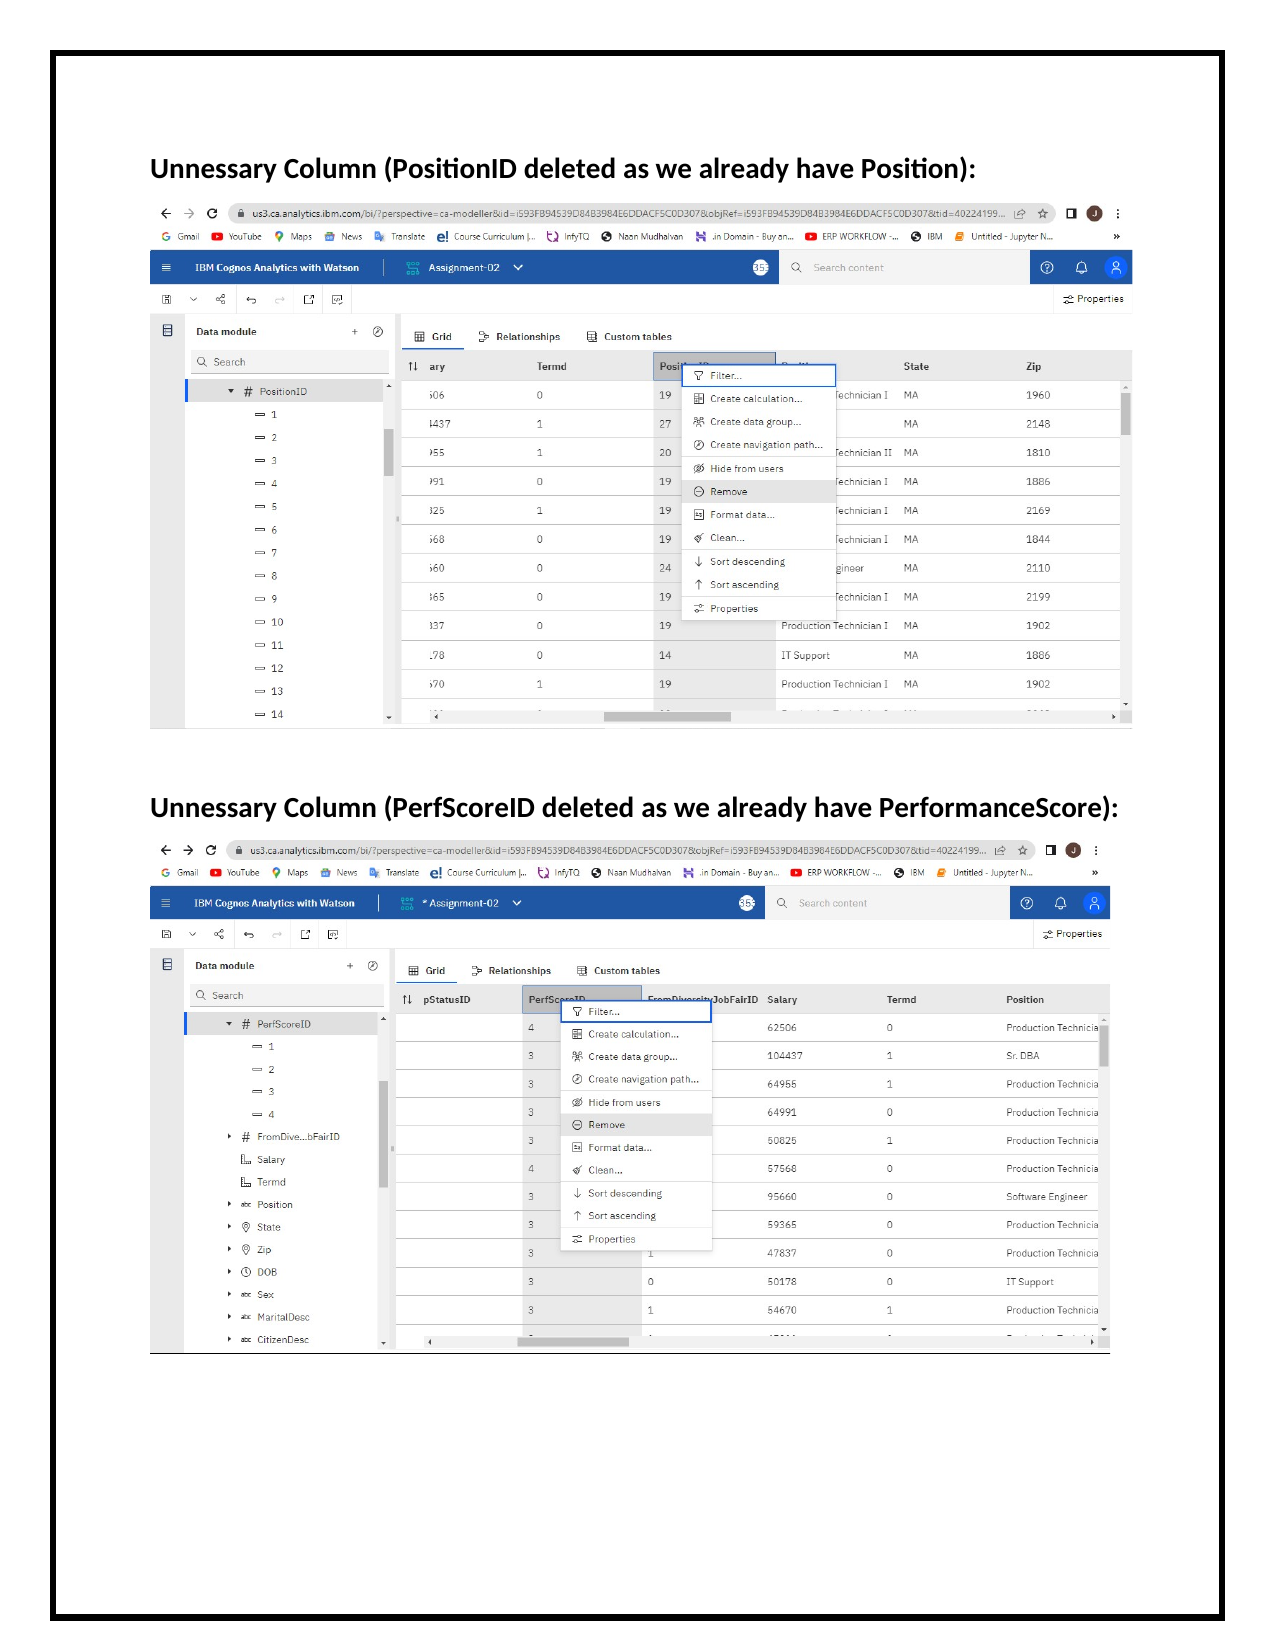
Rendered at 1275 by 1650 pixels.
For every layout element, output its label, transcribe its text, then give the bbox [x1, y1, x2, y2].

text Unnessary Column (PositionID deleted as we already have Position): [150, 150, 1135, 186]
picture [150, 203, 1133, 729]
text Unnessary Column (PerfScoreID deleted as we already have PerformanceScore): [150, 789, 1135, 825]
picture [150, 840, 1110, 1354]
